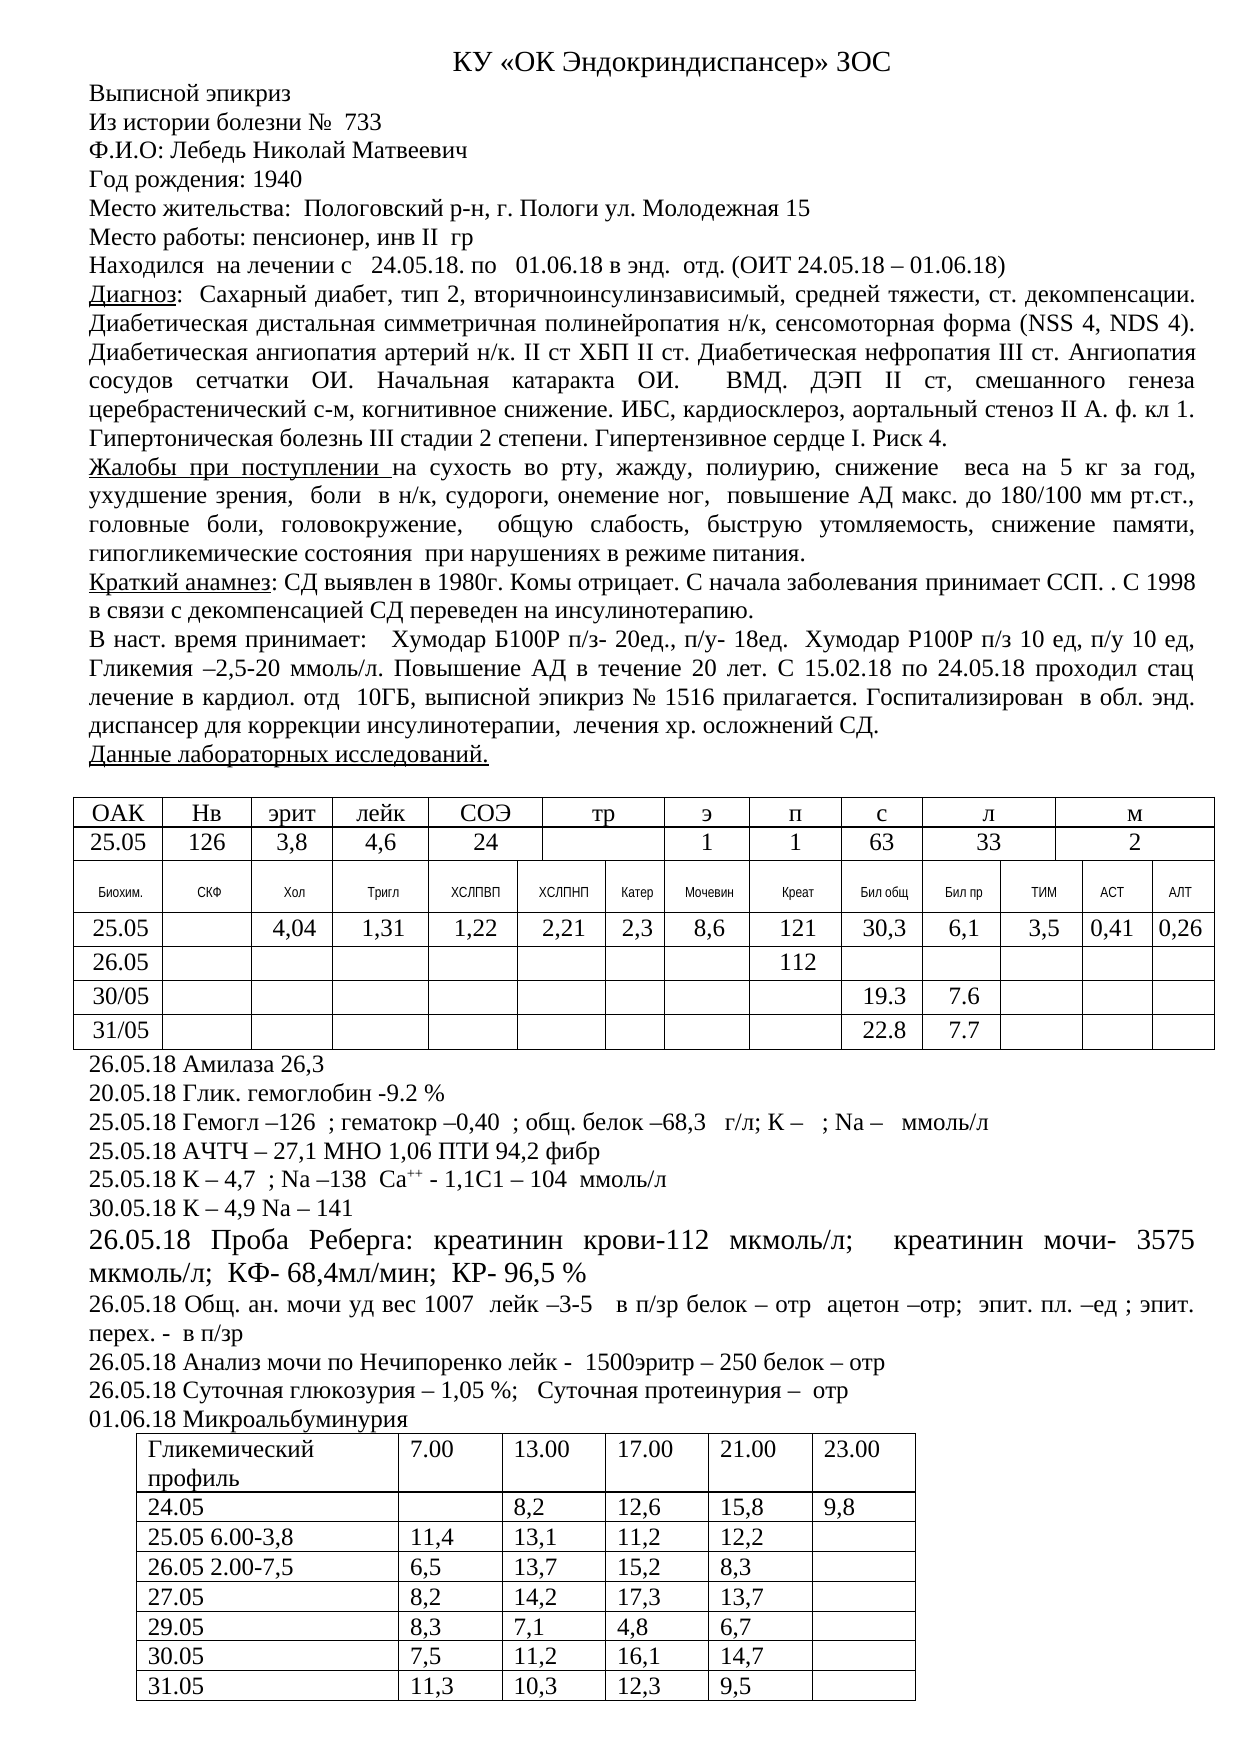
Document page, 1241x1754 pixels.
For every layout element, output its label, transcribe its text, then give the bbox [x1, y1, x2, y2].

table_cell 126 [163, 828, 251, 860]
table_header л [923, 798, 1055, 826]
table_header 23.00 [813, 1434, 915, 1491]
table_cell [518, 1015, 605, 1048]
table_cell [252, 1015, 332, 1048]
table_cell [429, 1015, 517, 1048]
table_cell АСТ [1083, 861, 1152, 912]
table_cell 8,2 [503, 1493, 605, 1521]
table_cell 17,3 [606, 1582, 708, 1611]
table_cell 8,6 [665, 913, 749, 946]
table_cell 7,1 [503, 1612, 605, 1640]
table_cell 15,8 [709, 1493, 812, 1521]
table_cell [163, 1015, 251, 1048]
table_cell 11,3 [399, 1671, 502, 1700]
table_cell Бил пр [923, 861, 1000, 912]
table_header 17.00 [606, 1434, 708, 1491]
table_cell [1153, 1015, 1214, 1048]
table_header лейк [333, 798, 428, 826]
subtitle 26.05.18 Общ. ан. мочи уд вес 1007 лейк –3-5 в п/зр белок – отр ацетон –отр; эпит. пл. –ед ; эпит. перех. - в п/зр [89, 1289, 1196, 1347]
table_cell [1083, 947, 1152, 980]
table_cell [750, 981, 841, 1014]
table_cell [813, 1641, 915, 1670]
table_cell [1083, 981, 1152, 1014]
table_cell 30/05 [74, 981, 162, 1014]
table_cell 1,22 [429, 913, 517, 946]
subtitle Из истории болезни № 733 [89, 107, 1196, 135]
table_cell 16,1 [606, 1641, 708, 1670]
table_cell ТИМ [1001, 861, 1082, 912]
table_cell 25.05 [74, 828, 162, 860]
table_cell 2,3 [606, 913, 664, 946]
table_cell 8,2 [399, 1582, 502, 1611]
table_cell 3,5 [1001, 913, 1082, 946]
table_cell [252, 947, 332, 980]
table_cell 10,3 [503, 1671, 605, 1700]
table_cell 13,7 [503, 1552, 605, 1581]
table_header СОЭ [429, 798, 542, 826]
subtitle Ф.И.О: Лебедь Николай Матвеевич [89, 135, 1196, 164]
table_cell 13,1 [503, 1522, 605, 1551]
table_header эрит [252, 798, 332, 826]
table_header Гликемический профиль [137, 1434, 398, 1491]
table_cell [842, 947, 922, 980]
table_cell 22.8 [842, 1015, 922, 1048]
table_cell [1001, 981, 1082, 1014]
table_cell [665, 947, 749, 980]
table_cell 12,6 [606, 1493, 708, 1521]
text Диагноз: Сахарный диабет, тип 2, вторичноинсулинзависимый, ст. Диабетическая дистальная симметричная полинейропатия н/к, сенсомоторная форма (NSS 4, NDS 4). Диабетическая ангиопатия артерий н/к. II ст ХБП II ст. Диабетическая нефропатия III ст. . Начальная катаракта ОИ. ВМД. ДЭП II ст, смешанного генеза церебрастенический с-м, когнитивное снижение. ИБС, кардиосклероз, аортальный стеноз II А. ф. кл 1. Гипертоническая болезнь III стадии 2 степени. Гипертензивное сердце I. Риск 4. [89, 279, 1196, 452]
subtitle Выписной эпикриз [89, 78, 1202, 107]
text 25.05.18 Гемогл –126 ; гематокр –0,40 ; общ. белок –68,3 г/л; К – ; Nа – ммоль/л [89, 1107, 1196, 1136]
table_cell 2,21 [518, 913, 605, 946]
table_cell 1 [750, 828, 841, 860]
table_cell [518, 981, 605, 1014]
text 26.05.18 Проба Реберга: креатинин крови-112 мкмоль/л; креатинин мочи- 3575 мкмоль/л; КФ- 68,4мл/мин; КР- 96,5 % [89, 1222, 1196, 1289]
text Жалобы при поступлении на сухость во рту, жажду, полиурию, веса на 5 кг за год, ухудшение зрения, боли в н/к, судороги, онемение ног, повышение АД макс. до 180/100 мм рт.ст., головные боли, головокружение, общую слабость, быструю утомляемость, снижение памяти, гипогликемические состояния при нарушениях в режиме питания. [89, 452, 1196, 567]
table_cell 19.3 [842, 981, 922, 1014]
text 26.05.18 Суточная глюкозурия – 1,05 %; Суточная протеинурия – отр [89, 1375, 1196, 1404]
table_cell 63 [842, 828, 922, 860]
table_cell 7.7 [923, 1015, 1000, 1048]
table_cell [606, 947, 664, 980]
table_cell [606, 981, 664, 1014]
table_cell 11,2 [606, 1522, 708, 1551]
subtitle 01.06.18 Микроальбуминурия [89, 1404, 1196, 1433]
text Место жительства: Пологовский р-н, г. Пологи ул. Молодежная 15 [89, 193, 1196, 222]
table_cell 6,1 [923, 913, 1000, 946]
table_cell 29.05 [137, 1612, 398, 1640]
table_cell 4,6 [333, 828, 428, 860]
table_cell [1153, 981, 1214, 1014]
table_cell 8,3 [709, 1552, 812, 1581]
text Данные лабораторных исследований. [89, 739, 1196, 768]
table_cell 33 [923, 828, 1055, 860]
table_cell 24.05 [137, 1493, 398, 1521]
text В наст. время принимает: Хумодар Б100Р п/з- 20ед., п/у- 18ед. Хумодар Р100Р п/з 10 ед, п/у 10 ед, Гликемия –2,5-20 ммоль/л. Повышение АД в течение 20 лет. С 15.02.18 по 24.05.18 проходил стац лечение в кардиол. отд 10ГБ, выписной эпикриз № 1516 прилагается. Госпитализирован в обл. энд. диспансер для коррекции инсулинотерапии, лечения хр. осложнений СД. [89, 624, 1196, 739]
table_cell [429, 947, 517, 980]
table_cell 9,5 [709, 1671, 812, 1700]
table_cell 26.05 [74, 947, 162, 980]
table_header п [750, 798, 841, 826]
table_cell 3,8 [252, 828, 332, 860]
table_cell [813, 1612, 915, 1640]
table_header тр [543, 798, 664, 826]
table_cell 6,5 [399, 1552, 502, 1581]
table_cell ХСЛПВП [429, 861, 517, 912]
table_cell 6,7 [709, 1612, 812, 1640]
text Краткий анамнез: СД выявлен в 1980г. Комы отрицает. С начала заболевания . С 1998 в связи с декомпенсацией СД переведен на инсулинотерапию. [89, 567, 1196, 624]
table_cell 31/05 [74, 1015, 162, 1048]
text 20.05.18 Глик. гемоглобин -9.2 % [89, 1078, 1196, 1107]
table_cell [1083, 1015, 1152, 1048]
table_cell [333, 1015, 428, 1048]
table_cell 9,8 [813, 1493, 915, 1521]
table_cell АЛТ [1153, 861, 1214, 912]
table_cell 112 [750, 947, 841, 980]
table_cell Мочевин [665, 861, 749, 912]
table_header с [842, 798, 922, 826]
table_cell [665, 1015, 749, 1048]
table_cell [665, 981, 749, 1014]
table_cell [163, 913, 251, 946]
table_header м [1056, 798, 1214, 826]
table_cell 30,3 [842, 913, 922, 946]
text на лечении с . по в отд. (ОИТ 24.05.18 – 01.06.18) [89, 250, 1196, 279]
table_cell [543, 828, 664, 860]
table_cell Бил общ [842, 861, 922, 912]
table_cell 11,2 [503, 1641, 605, 1670]
table_cell [429, 981, 517, 1014]
table_header э [665, 798, 749, 826]
table_cell 31.05 [137, 1671, 398, 1700]
table_cell 12,2 [709, 1522, 812, 1551]
table_cell 14,2 [503, 1582, 605, 1611]
table_cell 121 [750, 913, 841, 946]
table_cell 25.05 [74, 913, 162, 946]
table_cell [333, 981, 428, 1014]
table_cell 15,2 [606, 1552, 708, 1581]
table_cell 24 [429, 828, 542, 860]
table_cell Катер [606, 861, 664, 912]
table_cell Хол [252, 861, 332, 912]
table_cell СКФ [163, 861, 251, 912]
table_cell [923, 947, 1000, 980]
text 26.05.18 Анализ мочи по Нечипоренко лейк - 1500эритр – 250 белок – отр [89, 1347, 1196, 1375]
table_cell [813, 1671, 915, 1700]
table_cell [518, 947, 605, 980]
table_cell Креат [750, 861, 841, 912]
table_cell ХСЛПНП [518, 861, 605, 912]
table_header ОАК [74, 798, 162, 826]
table_header 21.00 [709, 1434, 812, 1491]
table_cell 25.05 6.00-3,8 [137, 1522, 398, 1551]
table_cell [163, 947, 251, 980]
text 30.05.18 К – 4,9 Na – 141 [89, 1193, 1196, 1222]
table_cell [606, 1015, 664, 1048]
text 26.05.18 Амилаза 26,3 [89, 1050, 1196, 1078]
table_cell [333, 947, 428, 980]
table_cell Тригл [333, 861, 428, 912]
text Место работы: пенсионер, инв II гр [89, 222, 1196, 250]
table_cell 26.05 2.00-7,5 [137, 1552, 398, 1581]
table_header 7.00 [399, 1434, 502, 1491]
table_cell 1 [665, 828, 749, 860]
table_cell 27.05 [137, 1582, 398, 1611]
table_cell 30.05 [137, 1641, 398, 1670]
table_cell 14,7 [709, 1641, 812, 1670]
table_cell 13,7 [709, 1582, 812, 1611]
table_cell [1153, 947, 1214, 980]
table_cell [813, 1522, 915, 1551]
table_cell 0,41 [1083, 913, 1152, 946]
table_cell 0,26 [1153, 913, 1214, 946]
table_cell 1,31 [333, 913, 428, 946]
table_cell [813, 1552, 915, 1581]
table_header 13.00 [503, 1434, 605, 1491]
table_cell 12,3 [606, 1671, 708, 1700]
table_cell 7.6 [923, 981, 1000, 1014]
table_cell Биохим. [74, 861, 162, 912]
table_cell [1001, 1015, 1082, 1048]
table_cell 11,4 [399, 1522, 502, 1551]
table_cell [1001, 947, 1082, 980]
table_cell 2 [1056, 828, 1214, 860]
table_cell [399, 1493, 502, 1521]
table_cell 4,04 [252, 913, 332, 946]
text 25.05.18 АЧТЧ – 27,1 МНО 1,06 ПТИ 94,2 фибр [89, 1136, 1196, 1164]
table_cell [252, 981, 332, 1014]
table_cell 7,5 [399, 1641, 502, 1670]
text 25.05.18 К – 4,7 ; Nа –138 Са++ - 1,1С1 – 104 ммоль/л [89, 1164, 1196, 1193]
table_header Нв [163, 798, 251, 826]
table_cell [813, 1582, 915, 1611]
table_cell 4,8 [606, 1612, 708, 1640]
table_cell 8,3 [399, 1612, 502, 1640]
table_cell [163, 981, 251, 1014]
text Год рождения: 1940 [89, 164, 1196, 193]
table_cell [750, 1015, 841, 1048]
